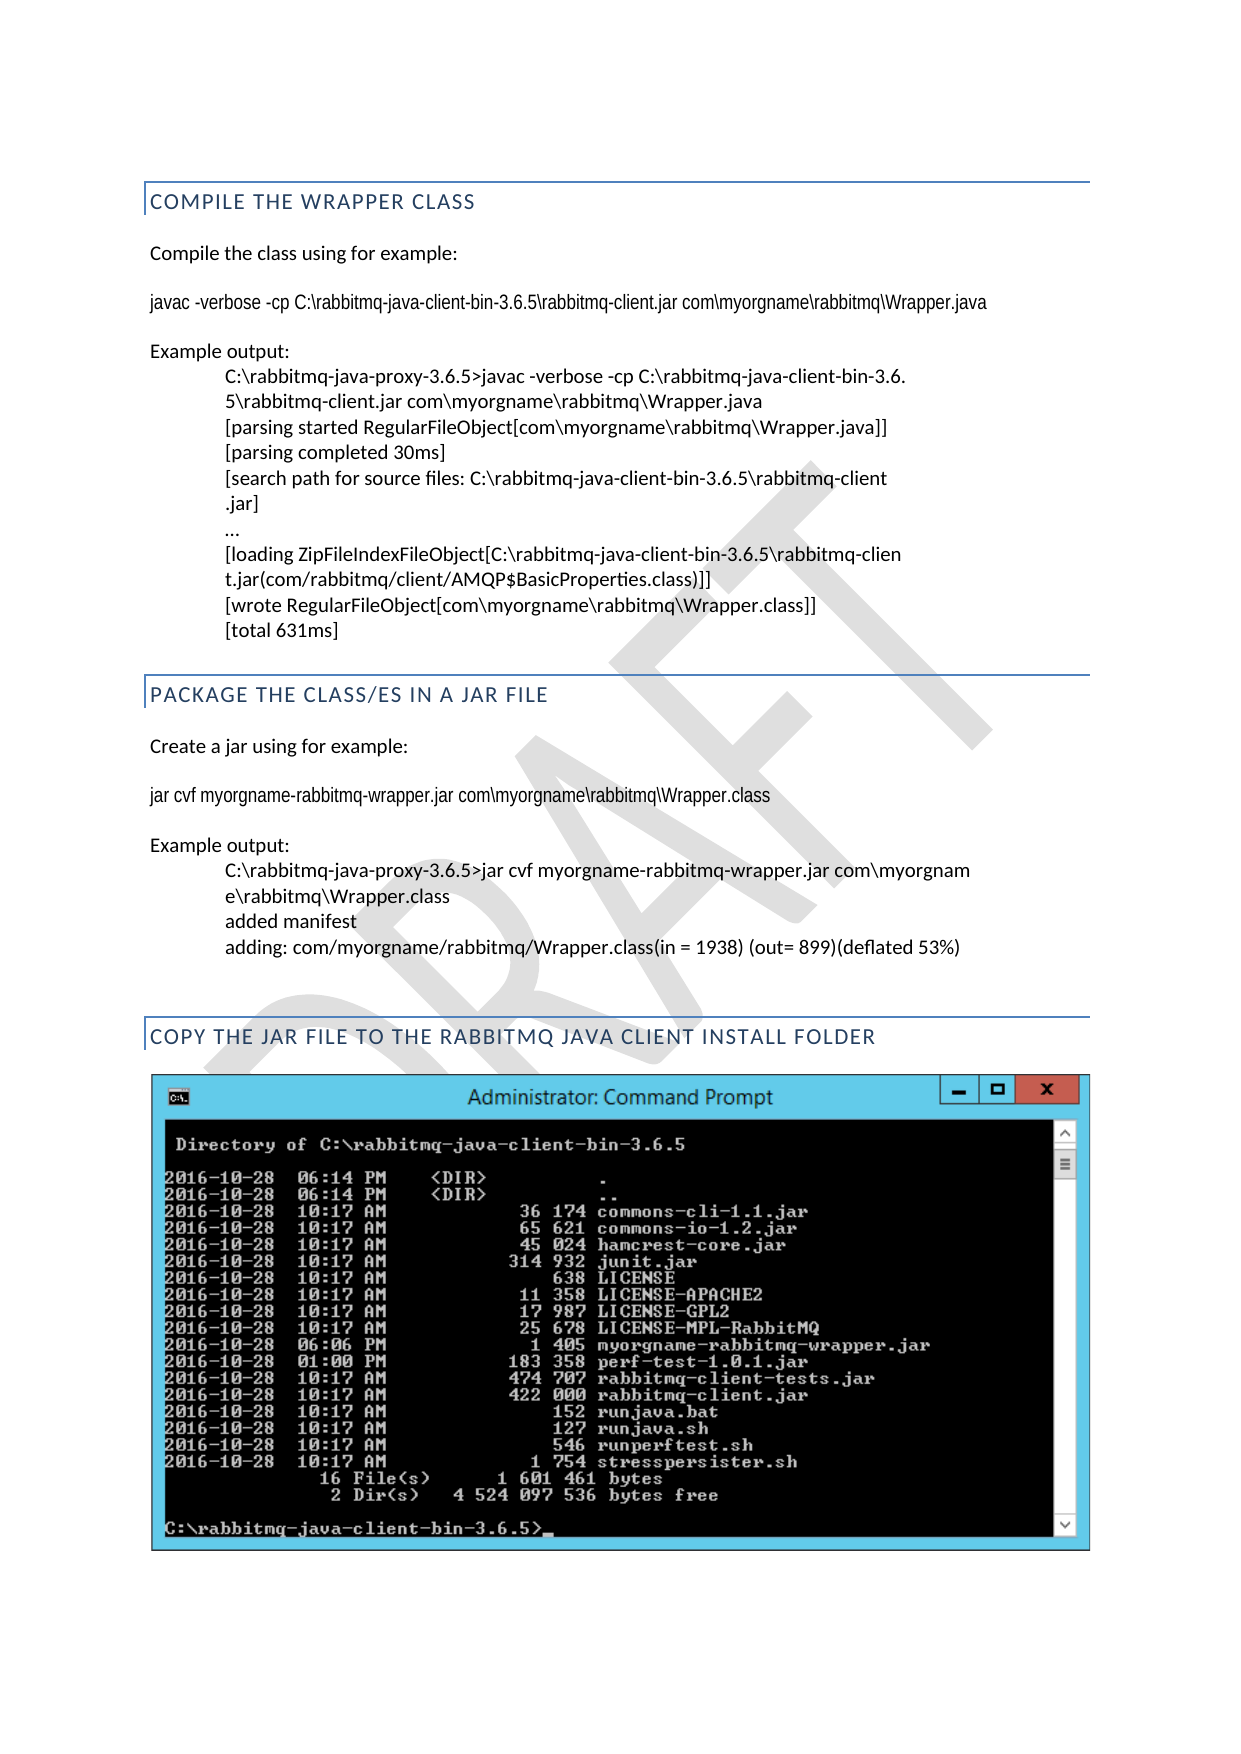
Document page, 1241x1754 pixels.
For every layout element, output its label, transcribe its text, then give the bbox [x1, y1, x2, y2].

subtitle Copy the jar file to the RabbitMQ Java client install folder [146, 1018, 1090, 1050]
subtitle Compile the wrapper class [146, 183, 1090, 215]
text C:\rabbitmq-java-proxy-3.6.5>javac -verbose -cp C:\rabbitmq-java-client-bin-3.6. [225, 363, 1090, 389]
text [wrote RegularFileObject[com\myorgname\rabbitmq\Wrapper.class]] [225, 592, 1090, 617]
text javac -verbose -cp C:\rabbitmq-java-client-bin-3.6.5\rabbitmq-client.jar com\myorgname\rabbitmq\Wrapper.java [150, 290, 1090, 314]
text [search path for source files: C:\rabbitmq-java-client-bin-3.6.5\rabbitmq-client [225, 465, 1090, 490]
text [loading ZipFileIndexFileObject[C:\rabbitmq-java-client-bin-3.6.5\rabbitmq-clien [225, 541, 1090, 567]
subtitle Package the class/es in a jar file [146, 676, 1090, 708]
text Example output: [150, 338, 1090, 363]
text added manifest [225, 908, 1090, 934]
text 5\rabbitmq-client.jar com\myorgname\rabbitmq\Wrapper.java [225, 389, 1090, 414]
text [total 631ms] [225, 617, 1090, 643]
text adding: com/myorgname/rabbitmq/Wrapper.class(in = 1938) (out= 899)(deflated 53%) [225, 934, 1090, 959]
picture [150, 1074, 1091, 1551]
text [parsing started RegularFileObject[com\myorgname\rabbitmq\Wrapper.java]] [225, 414, 1090, 439]
text Compile the class using for example: [150, 240, 1090, 265]
text … [225, 516, 1090, 541]
text jar cvf myorgname-rabbitmq-wrapper.jar com\myorgname\rabbitmq\Wrapper.class [150, 783, 1090, 807]
text Example output: [150, 832, 1090, 858]
text t.jar(com/rabbitmq/client/AMQP$BasicProperties.class)]] [225, 567, 1090, 592]
text Create a jar using for example: [150, 733, 1090, 758]
text C:\rabbitmq-java-proxy-3.6.5>jar cvf myorgname-rabbitmq-wrapper.jar com\myorgnam [225, 858, 1090, 883]
text e\rabbitmq\Wrapper.class [225, 883, 1090, 908]
text .jar] [225, 490, 1090, 516]
text [parsing completed 30ms] [225, 439, 1090, 465]
